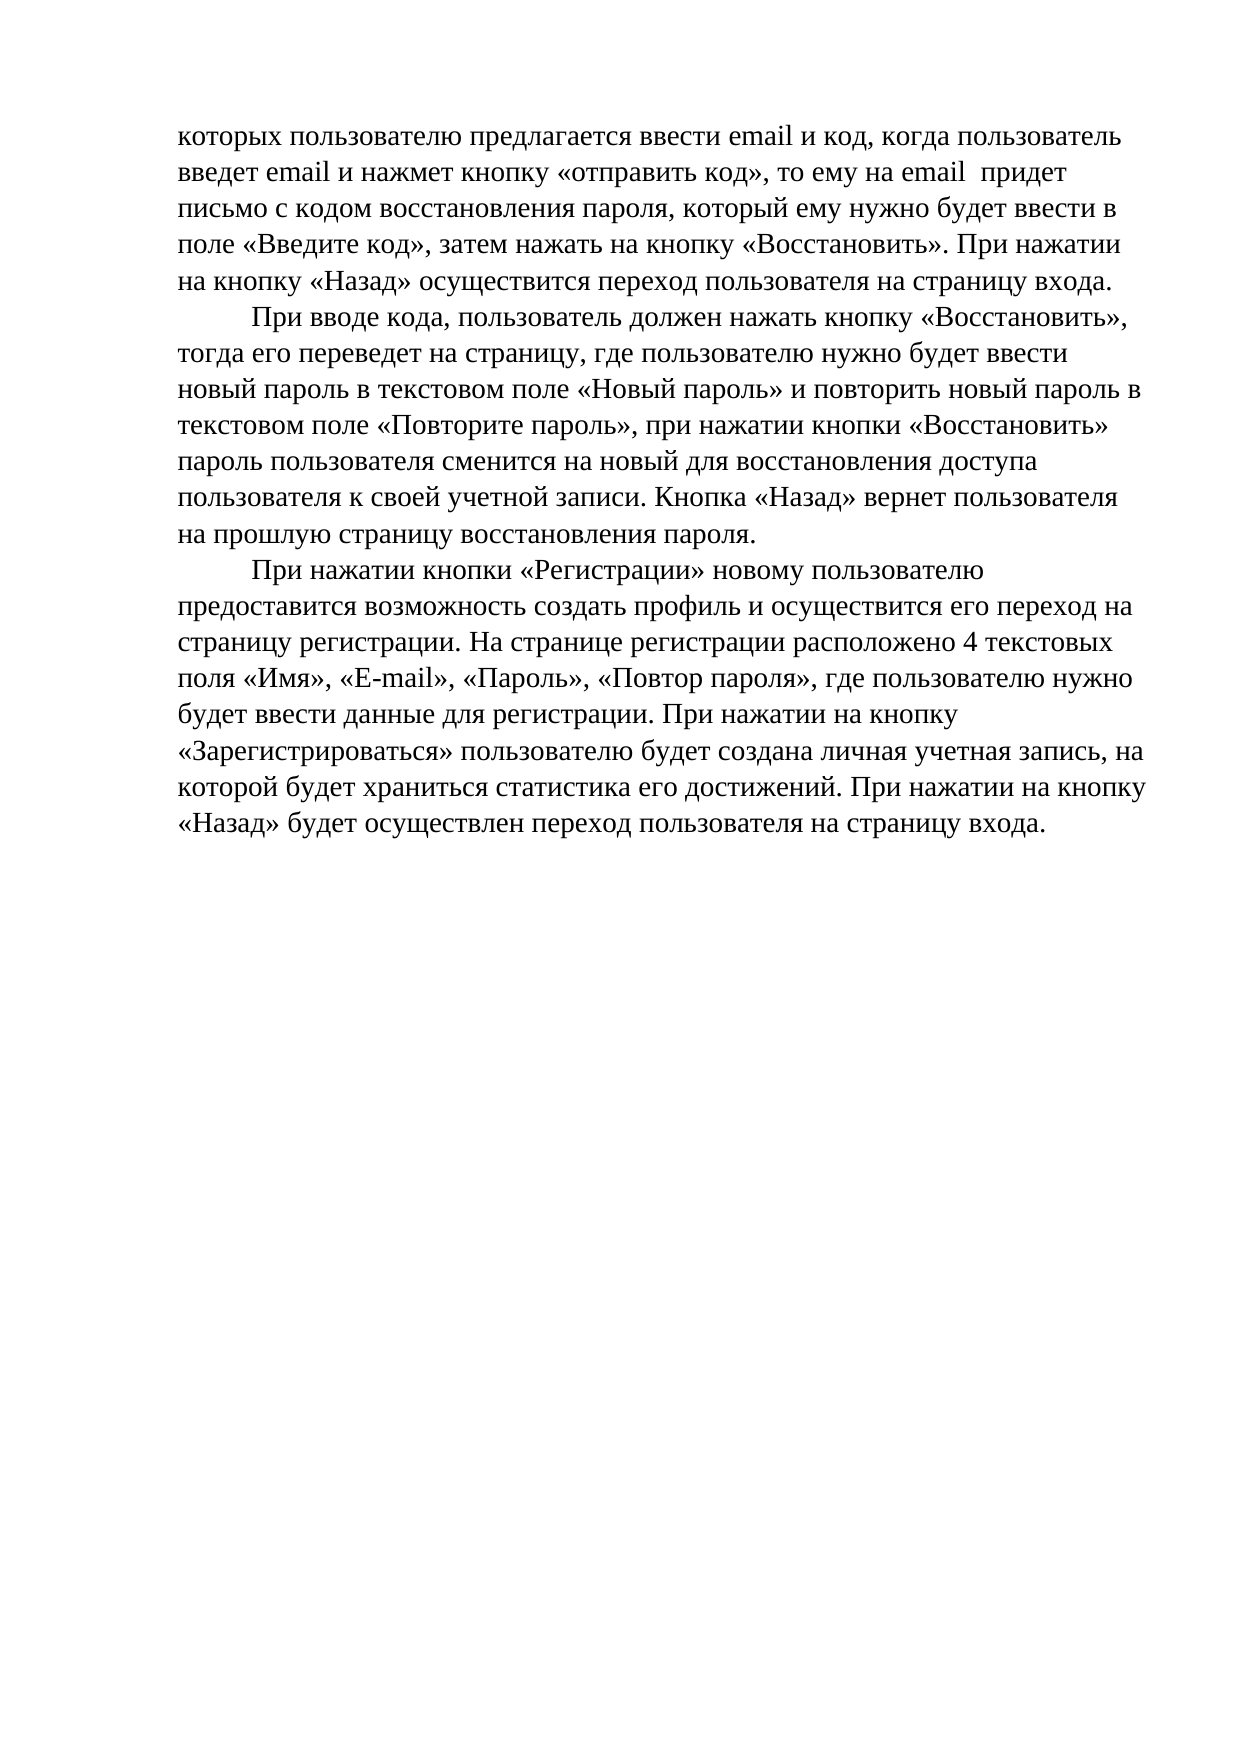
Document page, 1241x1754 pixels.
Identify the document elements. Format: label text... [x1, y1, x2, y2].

text При вводе кода, пользователь должен нажать кнопку «Восстановить», тогда его переведет на страницу, где пользователю нужно будет ввести новый пароль в текстовом поле «Новый пароль» и повторить новый пароль в текстовом поле «Повторите пароль», при нажатии кнопки «Восстановить» пароль пользователя сменится на новый для восстановления доступа пользователя к своей учетной записи. Кнопка «Назад» вернет пользователя на прошлую страницу восстановления пароля. [177, 299, 1152, 549]
text При нажатии кнопки «Регистрации» новому пользователю предоставится возможность создать профиль и осуществится его переход на страницу регистрации. На странице регистрации расположено 4 текстовых поля «Имя», «E-mail», «Пароль», «Повтор пароля», где пользователю нужно будет ввести данные для регистрации. При нажатии на кнопку «Зарегистрироваться» пользователю будет создана личная учетная запись, на которой будет храниться статистика его достижений. При нажатии на кнопку «Назад» будет осуществлен переход пользователя на страницу входа. [177, 552, 1152, 838]
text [177, 118, 1152, 296]
